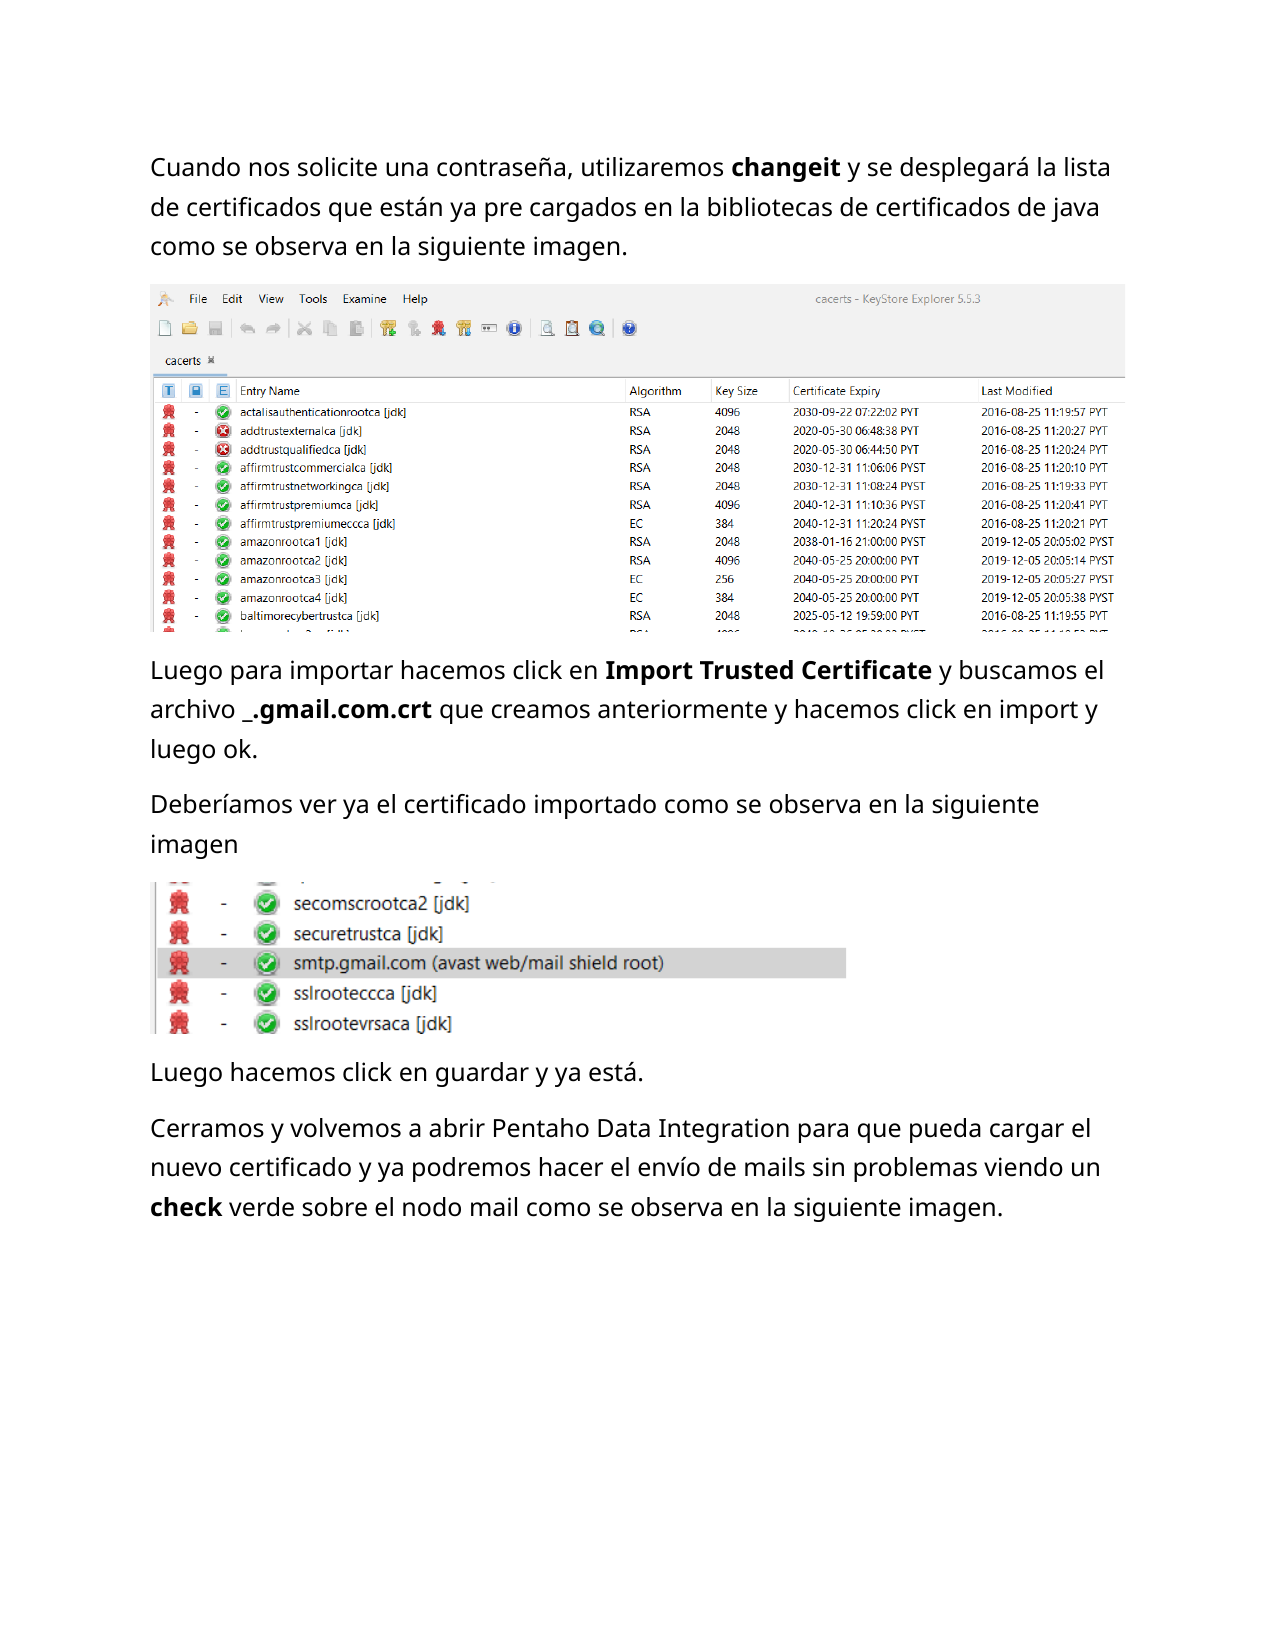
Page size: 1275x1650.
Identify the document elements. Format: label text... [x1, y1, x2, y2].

picture [150, 882, 847, 1034]
text Luego hacemos click en guardar y ya está. [150, 1055, 1125, 1089]
text Deberíamos ver ya el certificado importado como se observa en la siguiente imagen [150, 787, 1125, 860]
text Cerramos y volvemos a abrir Pentaho Data Integration para que pueda cargar el nuevo certificado y ya podremos hacer el envío de mails sin problemas viendo un check verde sobre el nodo mail como se observa en la siguiente imagen. [150, 1111, 1125, 1223]
picture [150, 284, 1125, 632]
text Cuando nos solicite una contraseña, utilizaremos changeit y se desplegará la lista de certificados que están ya pre cargados en la bibliotecas de certificados de java como se observa en la siguiente imagen. [150, 150, 1125, 262]
text Luego para importar hacemos click en Import Trusted Certificate y buscamos el archivo _.gmail.com.crt que creamos anteriormente y hacemos click en import y luego ok. [150, 653, 1125, 765]
